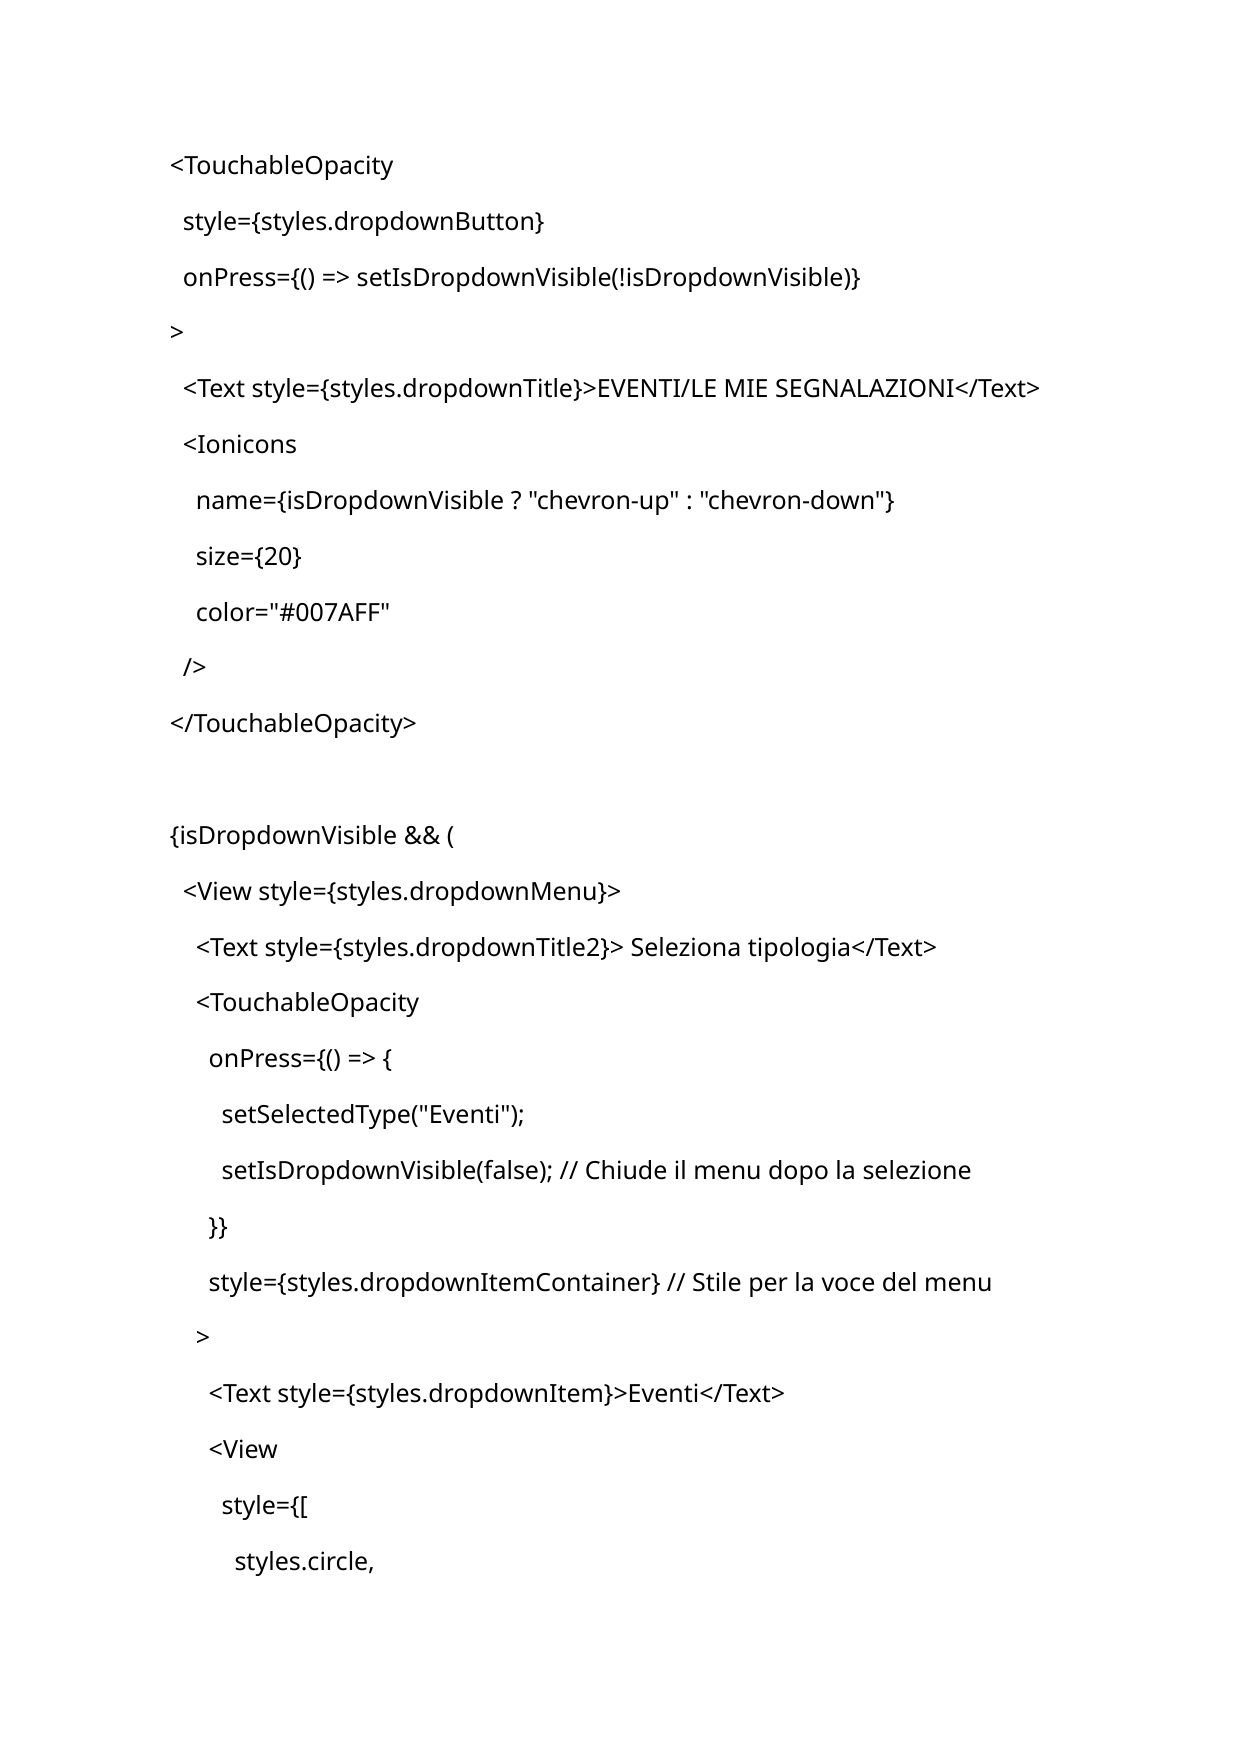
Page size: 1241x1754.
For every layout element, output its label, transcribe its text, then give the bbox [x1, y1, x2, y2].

text /> [118, 650, 1122, 684]
text <View style={styles.dropdownMenu}> [118, 873, 1122, 907]
text styles.circle, [118, 1543, 1122, 1577]
text style={styles.dropdownButton} [118, 203, 1122, 237]
text onPress={() => { [118, 1041, 1122, 1075]
text onPress={() => setIsDropdownVisible(!isDropdownVisible)} [118, 259, 1122, 293]
text <Ionicons [118, 427, 1122, 461]
text setSelectedType("Eventi"); [118, 1097, 1122, 1131]
text <TouchableOpacity [118, 148, 1122, 182]
text > [118, 1320, 1122, 1354]
text <Text style={styles.dropdownItem}>Eventi</Text> [118, 1376, 1122, 1410]
text <Text style={styles.dropdownTitle}>EVENTI/LE MIE SEGNALAZIONI</Text> [118, 371, 1122, 405]
text name={isDropdownVisible ? "chevron-up" : "chevron-down"} [118, 483, 1122, 517]
text {isDropdownVisible && ( [118, 818, 1122, 852]
text color="#007AFF" [118, 594, 1122, 628]
text style={styles.dropdownItemContainer} // Stile per la voce del menu [118, 1264, 1122, 1298]
text </TouchableOpacity> [118, 706, 1122, 740]
text size={20} [118, 538, 1122, 572]
text }} [118, 1208, 1122, 1242]
text <View [118, 1432, 1122, 1466]
text style={[ [118, 1488, 1122, 1522]
text > [118, 315, 1122, 349]
text <Text style={styles.dropdownTitle2}> Seleziona tipologia</Text> [118, 929, 1122, 963]
text <TouchableOpacity [118, 985, 1122, 1019]
text setIsDropdownVisible(false); // Chiude il menu dopo la selezione [118, 1153, 1122, 1187]
